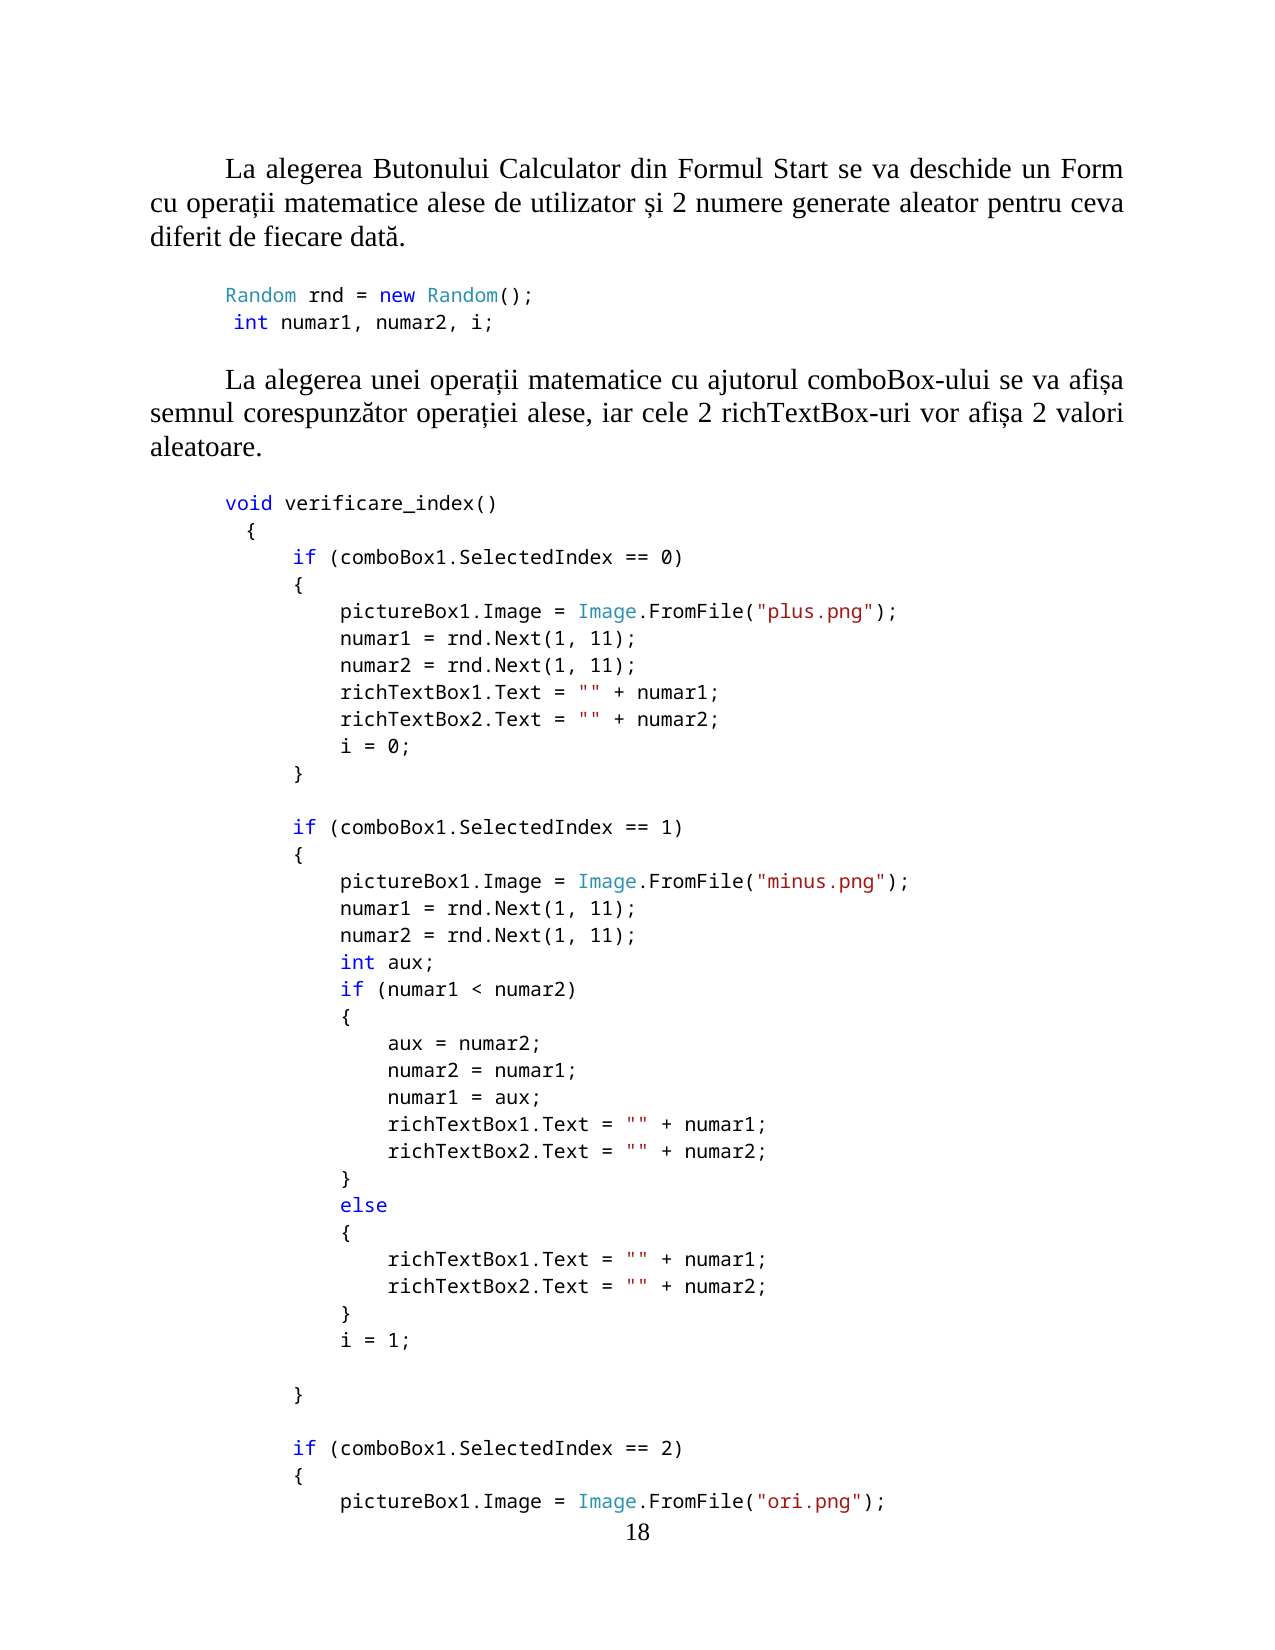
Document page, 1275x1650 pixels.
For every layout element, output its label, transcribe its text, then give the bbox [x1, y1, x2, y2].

text } [150, 759, 1125, 786]
text } [150, 1380, 1125, 1407]
text numar1 = rnd.Next(1, 11); [150, 624, 1125, 651]
text if (comboBox1.SelectedIndex == 0) [150, 543, 1125, 571]
text i = 1; [150, 1326, 1125, 1353]
text pictureBox1.Image = Image.FromFile("plus.png"); [150, 597, 1125, 624]
text richTextBox2.Text = "" + numar2; [150, 1137, 1125, 1164]
text Random rnd = new Random(); [150, 281, 1125, 308]
text int aux; [150, 948, 1125, 975]
text { [150, 517, 1125, 543]
text numar2 = numar1; [150, 1056, 1125, 1083]
text richTextBox1.Text = "" + numar1; [150, 678, 1125, 705]
text richTextBox1.Text = "" + numar1; [150, 1245, 1125, 1272]
text } [150, 1299, 1125, 1326]
text { [150, 1461, 1125, 1488]
text } [150, 1164, 1125, 1191]
text if (comboBox1.SelectedIndex == 1) [150, 813, 1125, 840]
text La alegerea Butonului Calculator din Formul Start se va deschide un Form cu operații matematice alese de utilizator și 2 numere generate aleator pentru ceva diferit de fiecare dată. [150, 152, 1125, 252]
text pictureBox1.Image = Image.FromFile("ori.png"); [150, 1488, 1125, 1515]
text { [150, 571, 1125, 597]
text { [150, 1002, 1125, 1029]
text numar1 = aux; [150, 1083, 1125, 1110]
text pictureBox1.Image = Image.FromFile("minus.png"); [150, 867, 1125, 894]
text if (comboBox1.SelectedIndex == 2) [150, 1434, 1125, 1461]
text int numar1, numar2, i; [150, 308, 1125, 335]
text numar2 = rnd.Next(1, 11); [150, 651, 1125, 678]
text numar1 = rnd.Next(1, 11); [150, 894, 1125, 921]
text { [150, 1218, 1125, 1245]
text La alegerea unei operații matematice cu ajutorul comboBox-ului se va afișa semnul corespunzător operației alese, iar cele 2 richTextBox-uri vor afișa 2 valori aleatoare. [150, 362, 1125, 463]
text richTextBox2.Text = "" + numar2; [150, 1272, 1125, 1299]
text { [150, 840, 1125, 867]
text richTextBox2.Text = "" + numar2; [150, 705, 1125, 732]
text i = 0; [150, 732, 1125, 759]
text else [150, 1191, 1125, 1218]
text if (numar1 < numar2) [150, 975, 1125, 1002]
text richTextBox1.Text = "" + numar1; [150, 1110, 1125, 1137]
text aux = numar2; [150, 1029, 1125, 1056]
text numar2 = rnd.Next(1, 11); [150, 921, 1125, 948]
text void verificare_index() [150, 489, 1125, 517]
